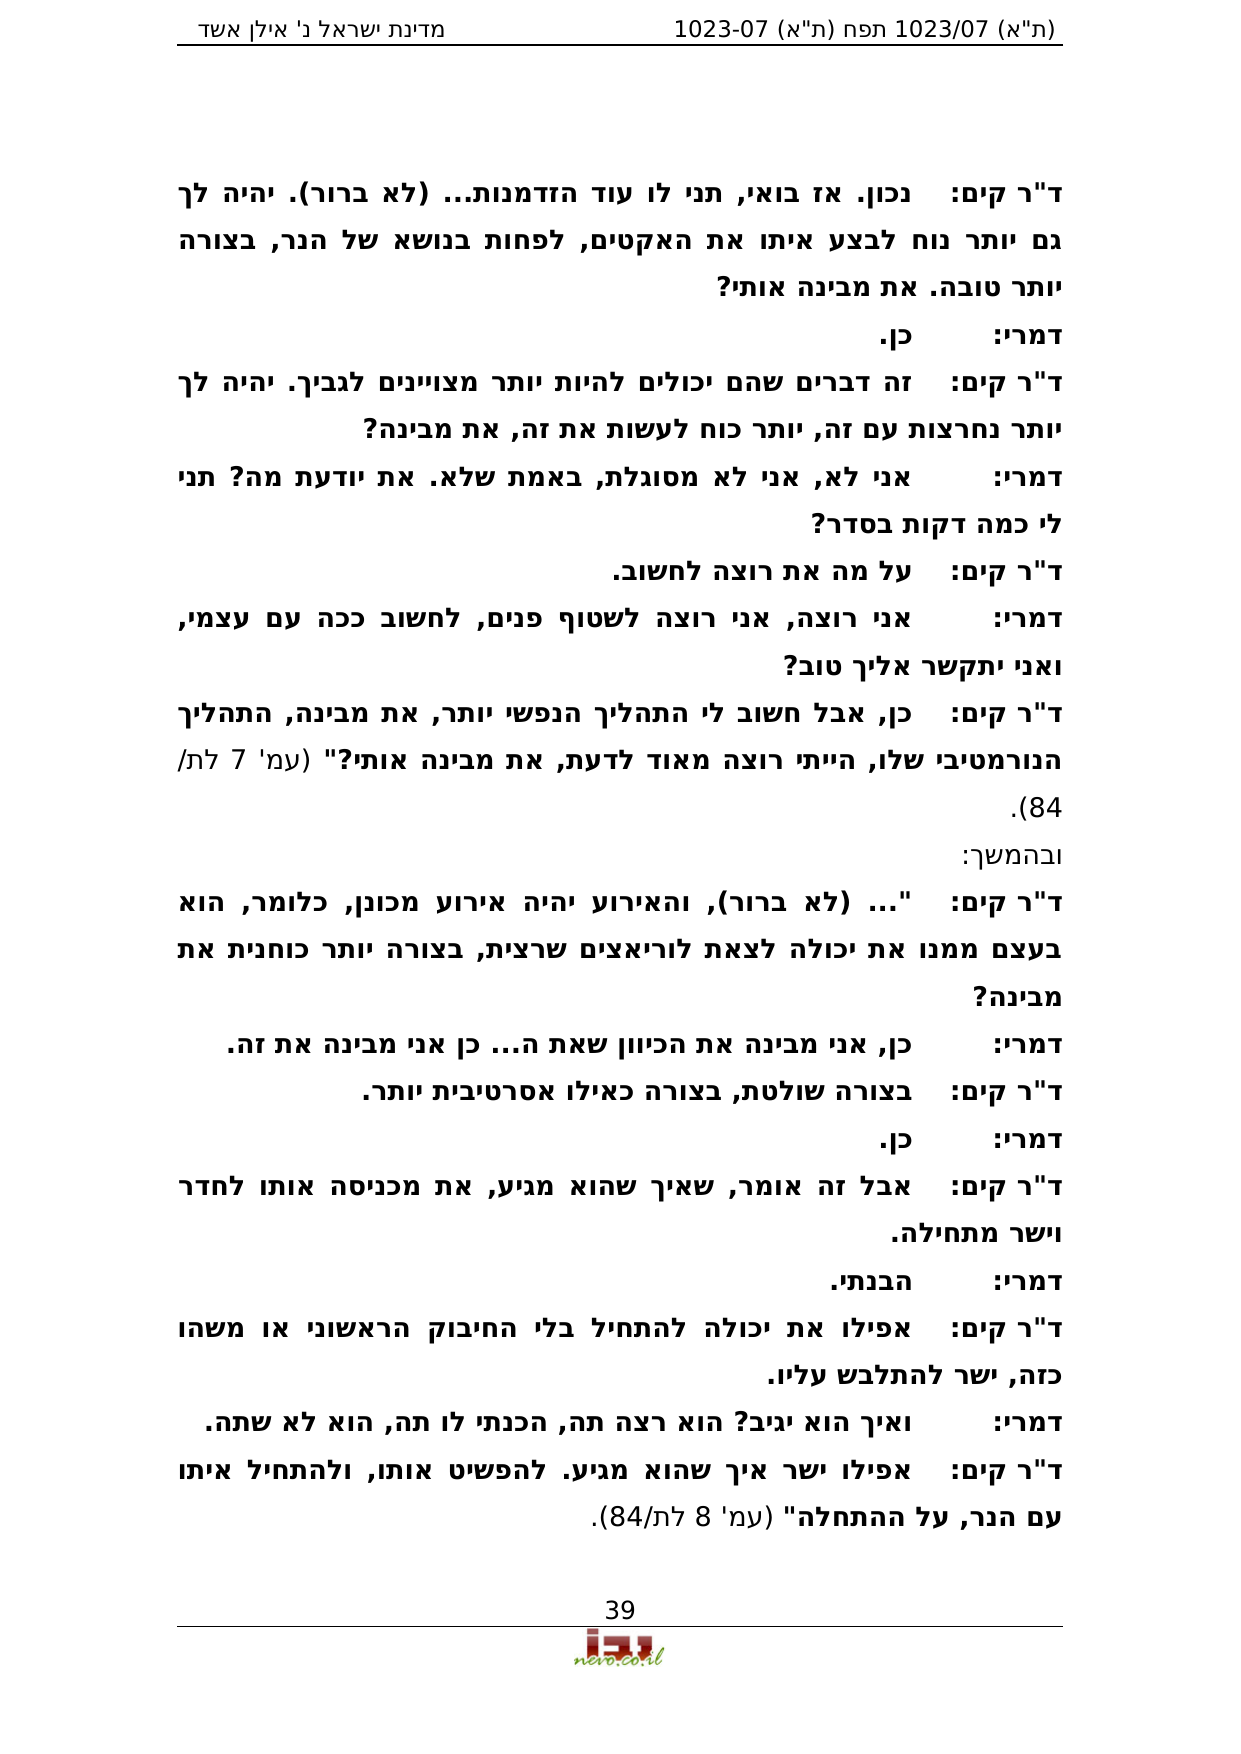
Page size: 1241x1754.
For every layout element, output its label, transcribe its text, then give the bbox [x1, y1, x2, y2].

picture [574, 1628, 666, 1667]
text דמרי: כן. [177, 1123, 1063, 1154]
text ד"ר קים: זה דברים שהם יכולים להיות יותר מצויינים לגביך. יהיה לך יותר נחרצות עם זה, יותר כוח לעשות את זה, את מבינה? [177, 366, 1063, 445]
text ד"ר קים: נכון. אז בואי, תני לו עוד הזדמנות... (לא ברור). יהיה לך גם יותר נוח לבצע איתו את האקטים, לפחות בנושא של הנר, בצורה יותר טובה. את מבינה אותי? [177, 177, 1063, 303]
text דמרי: ואיך הוא יגיב? הוא רצה תה, הכנתי לו תה, הוא לא שתה. [177, 1407, 1063, 1438]
text ד"ר קים: אבל זה אומר, שאיך שהוא מגיע, את מכניסה אותו לחדר וישר מתחילה. [177, 1170, 1063, 1249]
text ד"ר קים: אפילו את יכולה להתחיל בלי החיבוק הראשוני או משהו כזה, ישר להתלבש עליו. [177, 1312, 1063, 1391]
text ובהמשך: [177, 839, 1063, 871]
text ד"ר קים: על מה את רוצה לחשוב. [177, 556, 1063, 587]
text ד"ר קים: כן, אבל חשוב לי התהליך הנפשי יותר, את מבינה, התהליך הנורמטיבי שלו, הייתי רוצה מאוד לדעת, את מבינה אותי?" (עמ' 7 לת/84). [177, 697, 1063, 823]
text דמרי: אני לא, אני לא מסוגלת, באמת שלא. את יודעת מה? תני לי כמה דקות בסדר? [177, 461, 1063, 540]
text ד"ר קים: אפילו ישר איך שהוא מגיע. להפשיט אותו, ולהתחיל איתו עם הנר, על ההתחלה" (עמ' 8 לת/84). [177, 1454, 1063, 1533]
text דמרי: כן. [177, 319, 1063, 351]
text דמרי: אני רוצה, אני רוצה לשטוף פנים, לחשוב ככה עם עצמי, ואני יתקשר אליך טוב? [177, 603, 1063, 682]
text דמרי: הבנתי. [177, 1265, 1063, 1296]
text דמרי: כן, אני מבינה את הכיוון שאת ה... כן אני מבינה את זה. [177, 1028, 1063, 1060]
text ד"ר קים: בצורה שולטת, בצורה כאילו אסרטיבית יותר. [177, 1076, 1063, 1107]
text ד"ר קים: "... (לא ברור), והאירוע יהיה אירוע מכונן, כלומר, הוא בעצם ממנו את יכולה לצאת לוריאצים שרצית, בצורה יותר כוחנית את מבינה? [177, 887, 1063, 1013]
